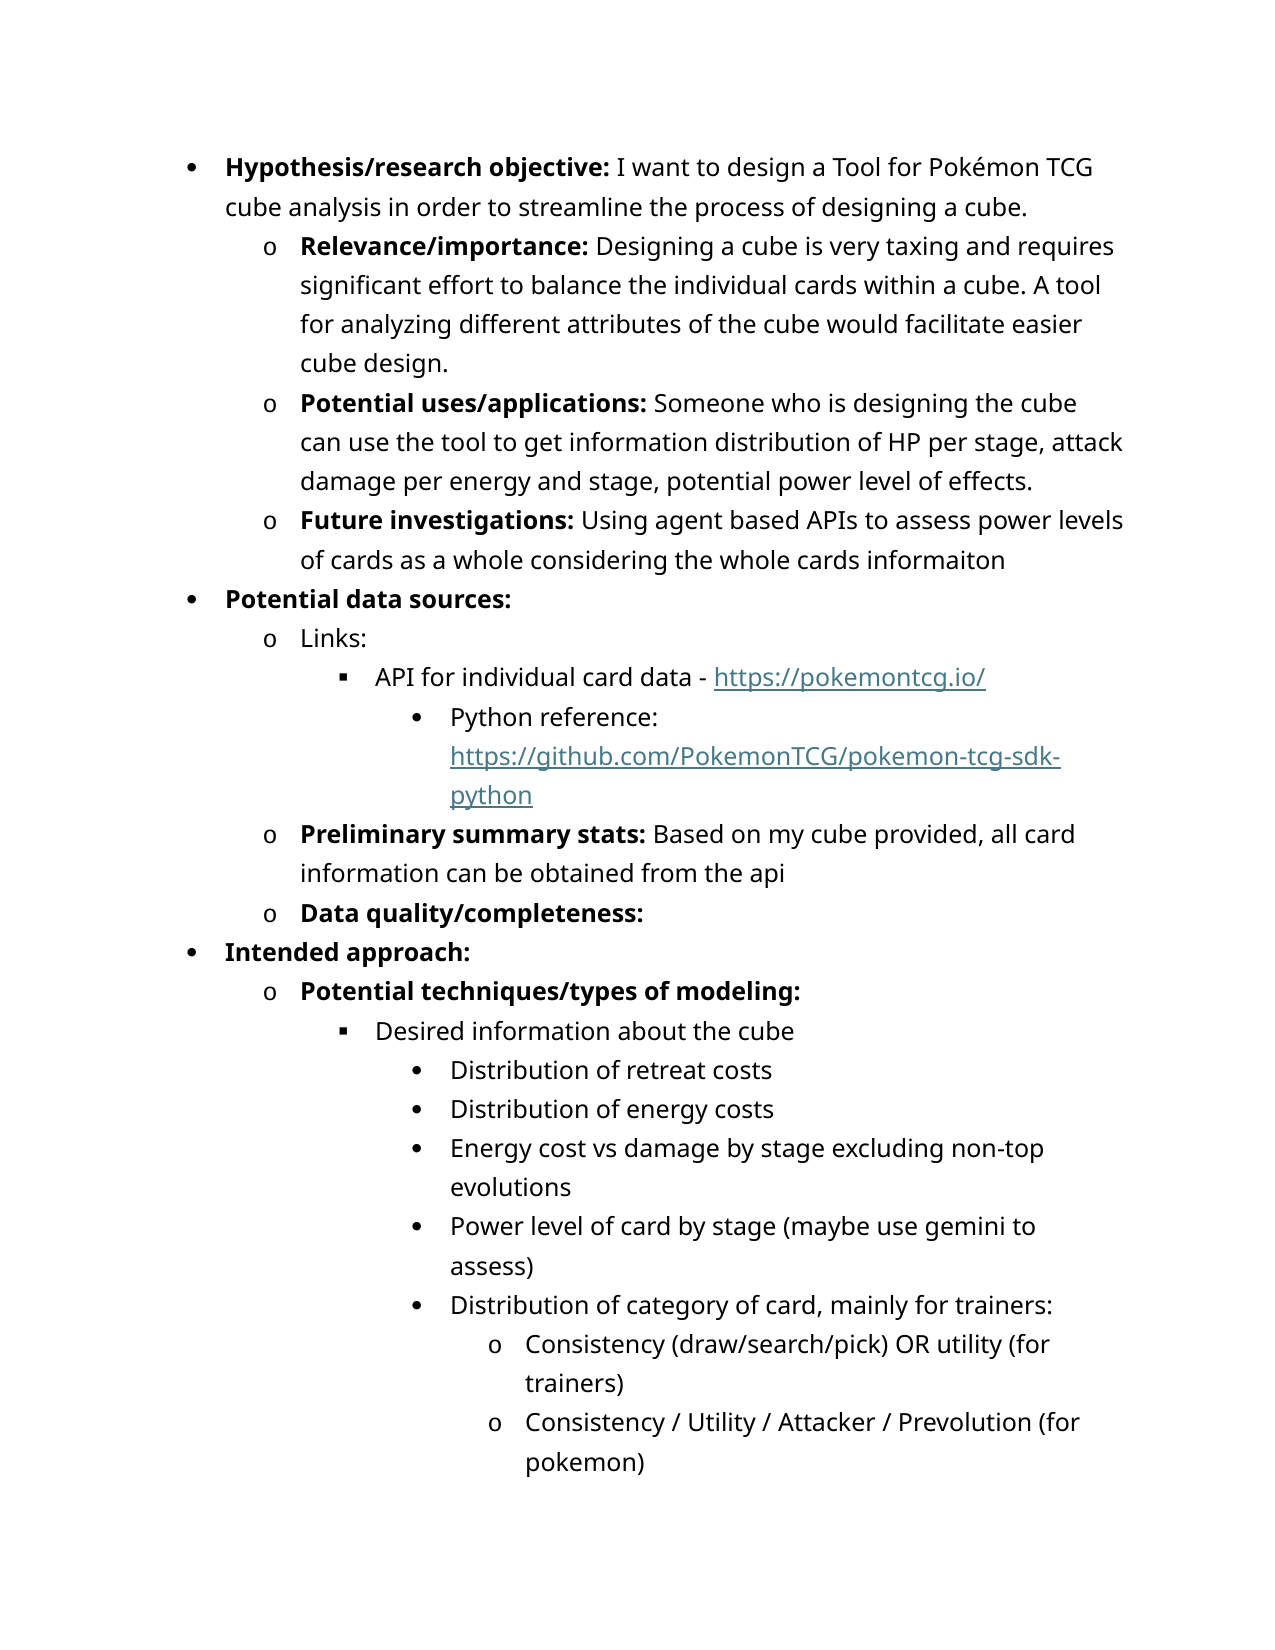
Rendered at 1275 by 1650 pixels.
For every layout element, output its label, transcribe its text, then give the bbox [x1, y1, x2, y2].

list Data quality/completeness: [262, 895, 1125, 929]
list Future investigations: Using agent based APIs to assess power levels of cards as a whole considering the whole cards informaiton [262, 503, 1125, 576]
list Potential uses/applications: Someone who is designing the cube can use the tool to get information distribution of HP per stage, attack damage per energy and stage, potential power level of effects. [262, 385, 1125, 498]
list Relevance/importance: Designing a cube is very taxing and requires significant effort to balance the individual cards within a cube. A tool for analyzing different attributes of the cube would facilitate easier cube design. [262, 228, 1125, 380]
list Distribution of energy costs [412, 1091, 1125, 1126]
list Hypothesis/research objective: I want to design a Tool for Pokémon TCG cube analysis in order to streamline the process of designing a cube. [187, 150, 1125, 223]
list Intended approach: [187, 934, 1125, 969]
list Consistency / Utility / Attacker / Prevolution (for pokemon) [487, 1405, 1125, 1478]
list Consistency (draw/search/pick) OR utility (for trainers) [487, 1326, 1125, 1400]
list Desired information about the cube [337, 1013, 1125, 1047]
list Links: [262, 621, 1125, 655]
list Energy cost vs damage by stage excluding non-top evolutions [412, 1131, 1125, 1204]
list Power level of card by stage (maybe use gemini to assess) [412, 1209, 1125, 1282]
list API for individual card data - https://pokemontcg.io/ [337, 660, 1125, 694]
list Distribution of category of card, mainly for trainers: [412, 1287, 1125, 1321]
list Python reference: https://github.com/PokemonTCG/pokemon-tcg-sdk-python [412, 699, 1125, 812]
list Distribution of retreat costs [412, 1052, 1125, 1086]
list Preliminary summary stats: Based on my cube provided, all card information can be obtained from the api [262, 817, 1125, 890]
list Potential techniques/types of modeling: [262, 974, 1125, 1008]
list Potential data sources: [187, 581, 1125, 616]
